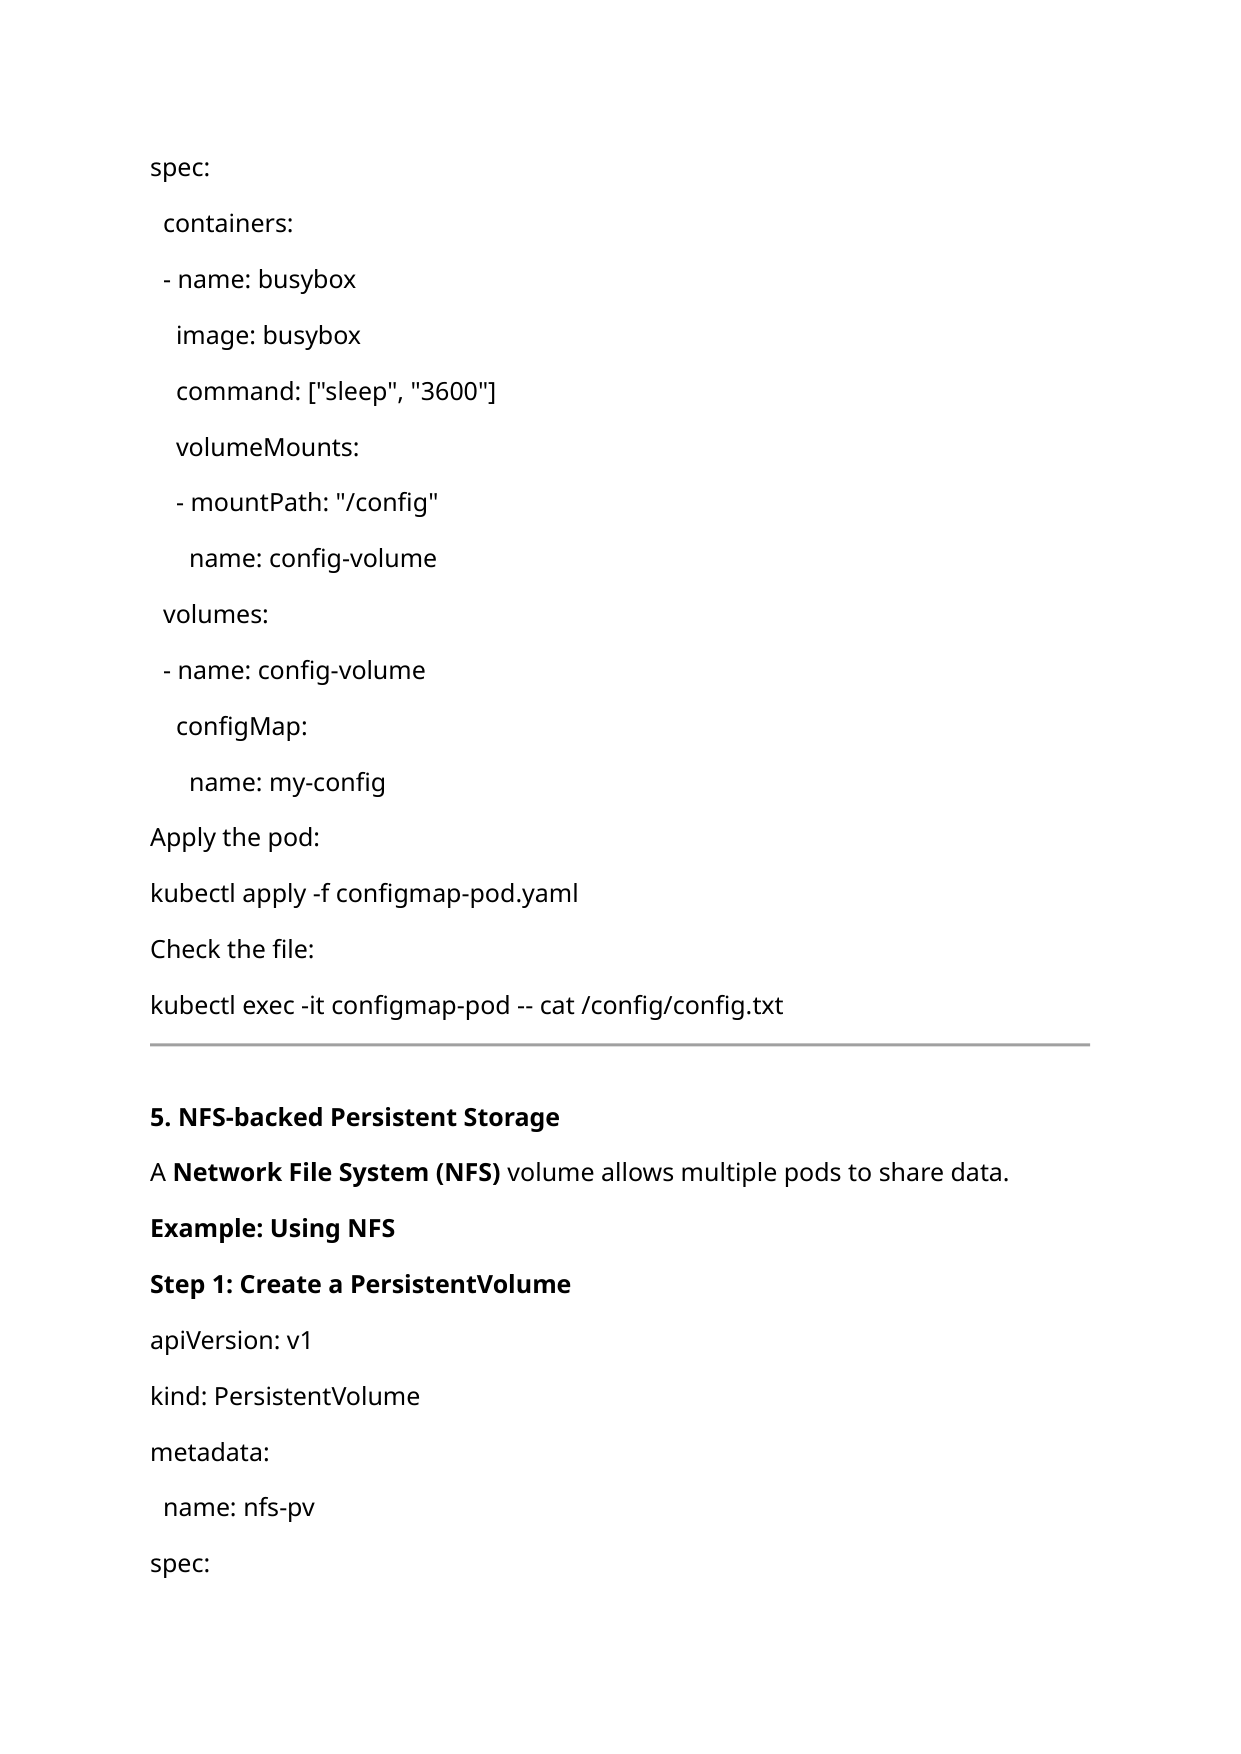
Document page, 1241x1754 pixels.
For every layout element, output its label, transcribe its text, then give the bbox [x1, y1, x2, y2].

text volumeMounts: [150, 429, 1090, 463]
text - name: config-volume [150, 652, 1090, 687]
text command: ["sleep", "3600"] [150, 373, 1090, 407]
text configMap: [150, 708, 1090, 742]
text Example: Using NFS [150, 1211, 1090, 1245]
text image: busybox [150, 317, 1090, 352]
text kubectl exec -it configmap-pod -- cat /config/config.txt [150, 987, 1090, 1022]
text Step 1: Create a PersistentVolume [150, 1267, 1090, 1301]
text metadata: [150, 1434, 1090, 1468]
text volumes: [150, 597, 1090, 631]
text kubectl apply -f configmap-pod.yaml [150, 876, 1090, 910]
text name: my-config [150, 764, 1090, 798]
text name: config-volume [150, 541, 1090, 575]
text spec: [150, 150, 1090, 184]
text A Network File System (NFS) volume allows multiple pods to share data. [150, 1155, 1090, 1189]
text spec: [150, 1546, 1090, 1580]
text Check the file: [150, 932, 1090, 966]
text containers: [150, 206, 1090, 240]
text Apply the pod: [150, 820, 1090, 854]
text apiVersion: v1 [150, 1322, 1090, 1357]
text - mountPath: "/config" [150, 485, 1090, 519]
text kind: PersistentVolume [150, 1378, 1090, 1412]
text name: nfs-pv [150, 1490, 1090, 1524]
text - name: busybox [150, 262, 1090, 296]
text 5. NFS-backed Persistent Storage [150, 1099, 1090, 1133]
